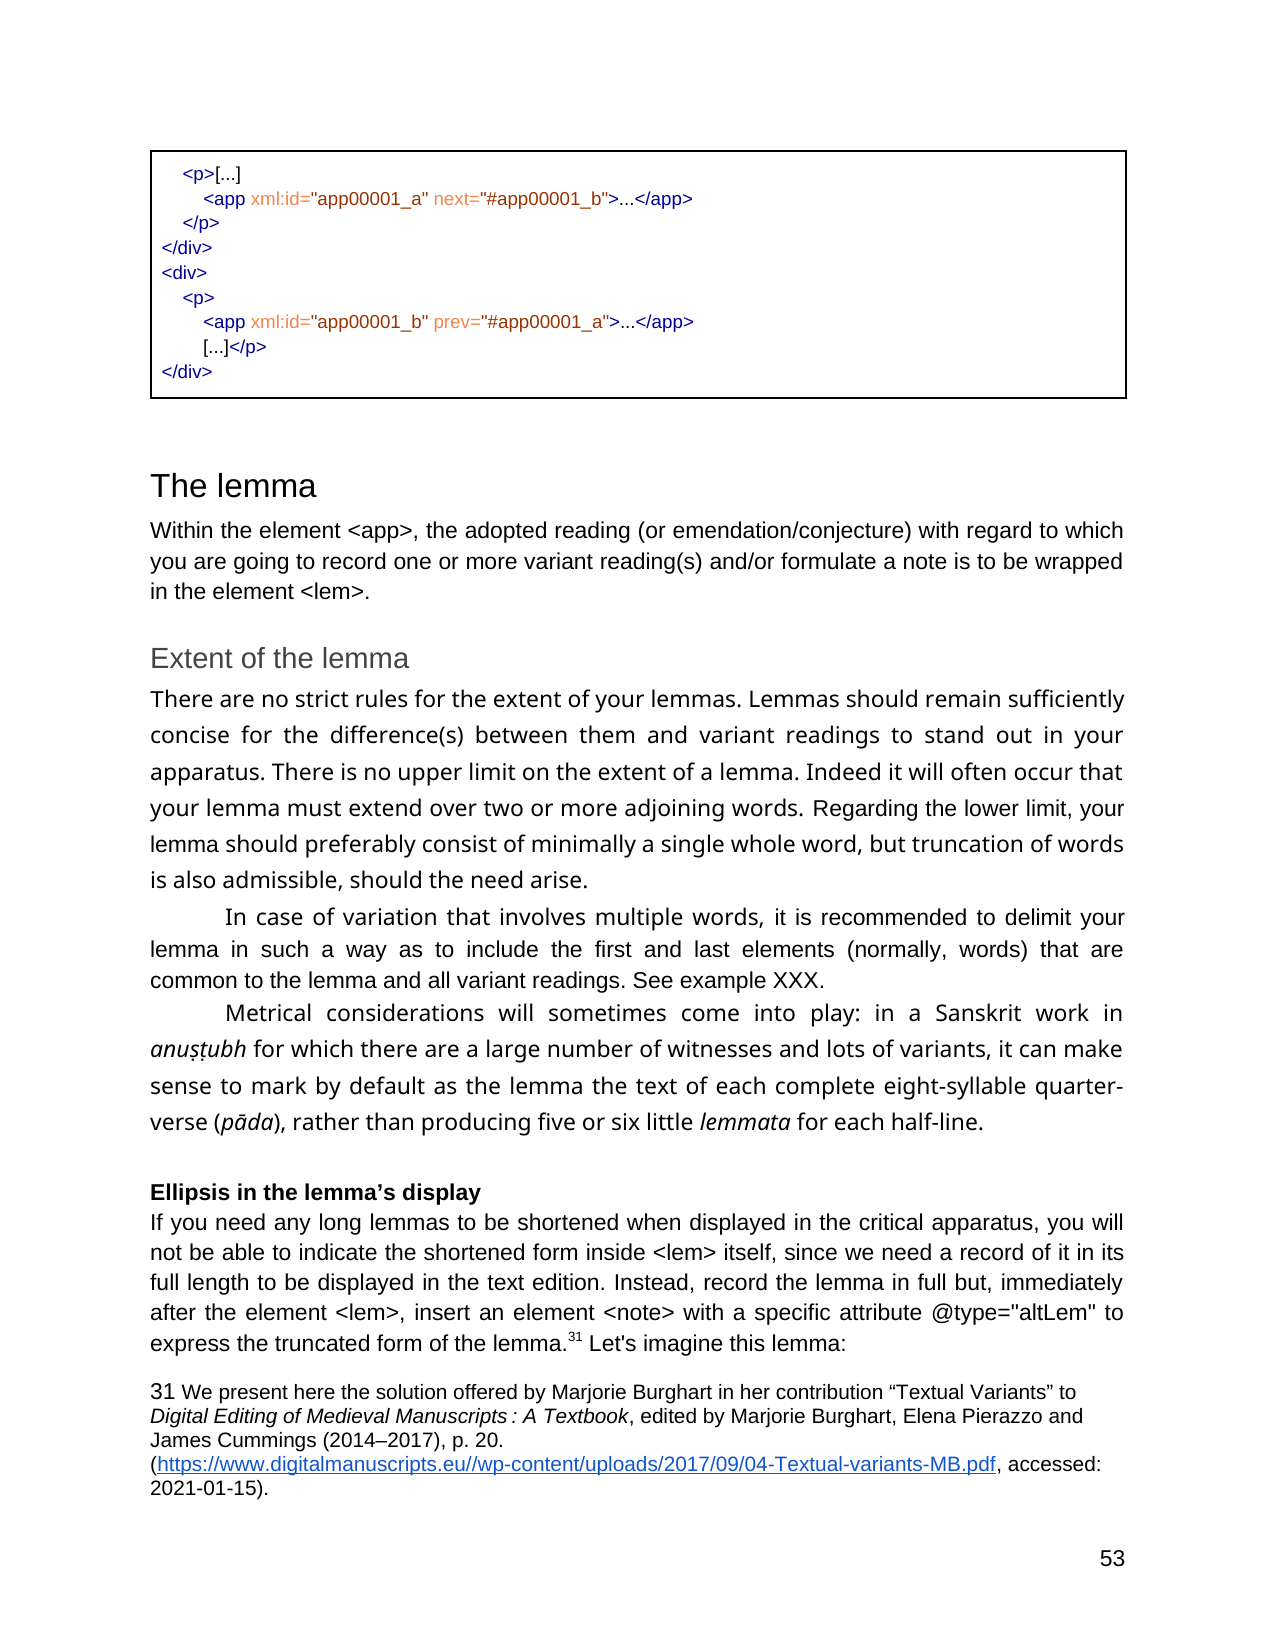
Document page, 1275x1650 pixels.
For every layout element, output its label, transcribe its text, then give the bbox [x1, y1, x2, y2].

subtitle The lemma [150, 466, 1125, 505]
text In case of variation that involves multiple words, it is recommended to delimit your lemma in such a way as to include the first and last elements (normally, words) that are common to the lemma and all variant readings. See example XXX. [150, 901, 1125, 993]
text There are no strict rules for the extent of your lemmas. Lemmas should remain sufficiently concise for the difference(s) between them and variant readings to stand out in your apparatus. There is no upper limit on the extent of a lemma. Indeed it will often occur that your lemma must extend over two or more adjoining words. Regarding the lower limit, your lemma should preferably consist of minimally a single whole word, but truncation of words is also admissible, should the need arise. [150, 683, 1125, 896]
subtitle Extent of the lemma [150, 641, 1125, 675]
text If you need any long lemmas to be shortened when displayed in the critical apparatus, you will not be able to indicate the shortened form inside <lem> itself, since we need a record of it in its full length to be displayed in the text edition. Instead, record the lemma in full but, immediately after the element <lem>, insert an element <note> with a specific attribute @type="altLem" to express the truncated form of the lemma. Let's imagine this lemma: [150, 1209, 1125, 1356]
subtitle Ellipsis in the lemma’s display [150, 1178, 1125, 1205]
text Metrical considerations will sometimes come into play: in a Sanskrit work in anuṣṭubh for which there are a large number of witnesses and lots of variants, it can make sense to mark by default as the lemma the text of each complete eight-syllable quarter-verse (pāda), rather than producing five or six little lemmata for each half-line. [150, 997, 1125, 1137]
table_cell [152, 152, 1125, 397]
text Within the element <app>, the adopted reading (or emendation/conjecture) with regard to which you are going to record one or more variant reading(s) and/or formulate a note is to be wrapped in the element <lem>. [150, 517, 1125, 604]
